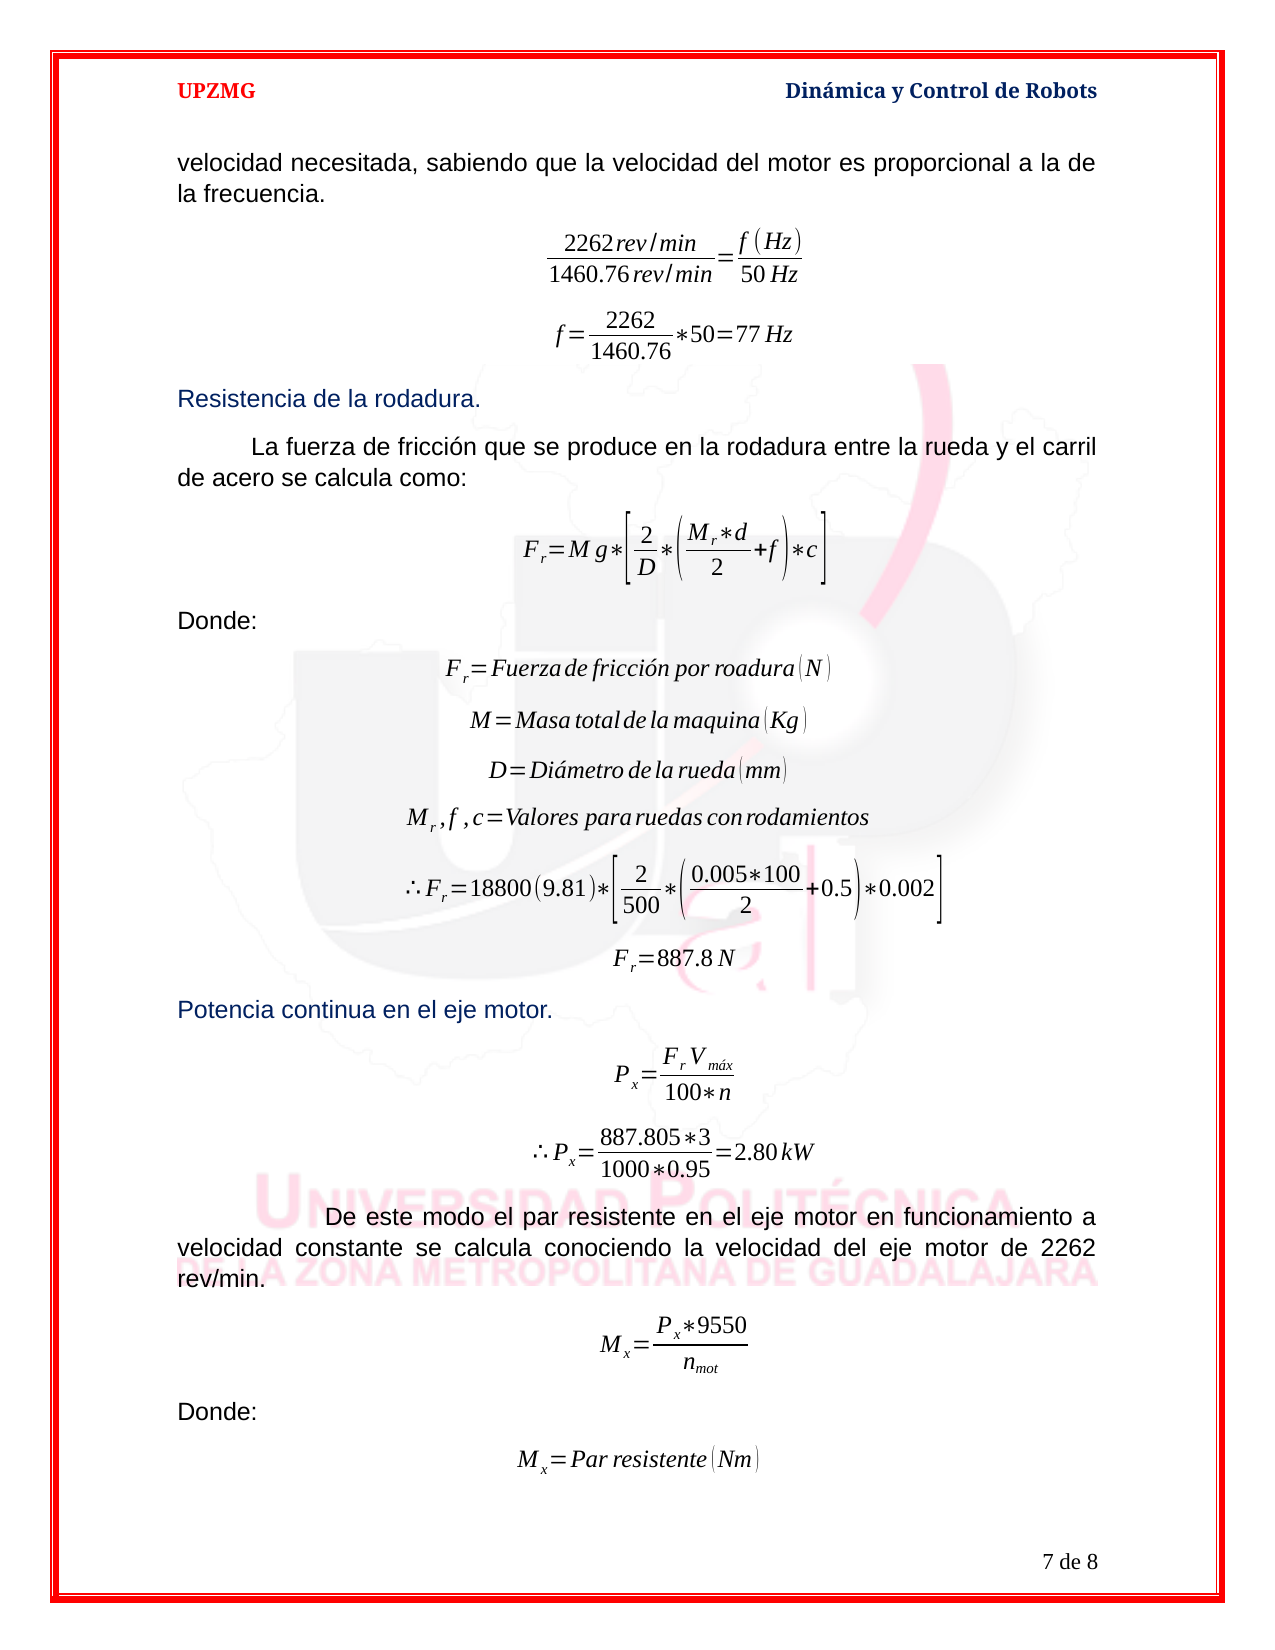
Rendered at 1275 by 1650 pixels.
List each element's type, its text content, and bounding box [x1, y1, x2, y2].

text Donde: [177, 606, 1098, 634]
text Potencia continua en el eje motor. [177, 994, 1098, 1023]
text La fuerza de fricción que se produce en la rodadura entre la rueda y el carril de acero se calcula como: [177, 432, 1098, 492]
text De este modo el par resistente en el eje motor en funcionamiento a velocidad constante se calcula conociendo la velocidad del eje motor de 2262 rev/min. [177, 1202, 1098, 1292]
text Resistencia de la rodadura. [177, 384, 1098, 413]
text Donde: [177, 1397, 1098, 1425]
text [177, 148, 1098, 207]
